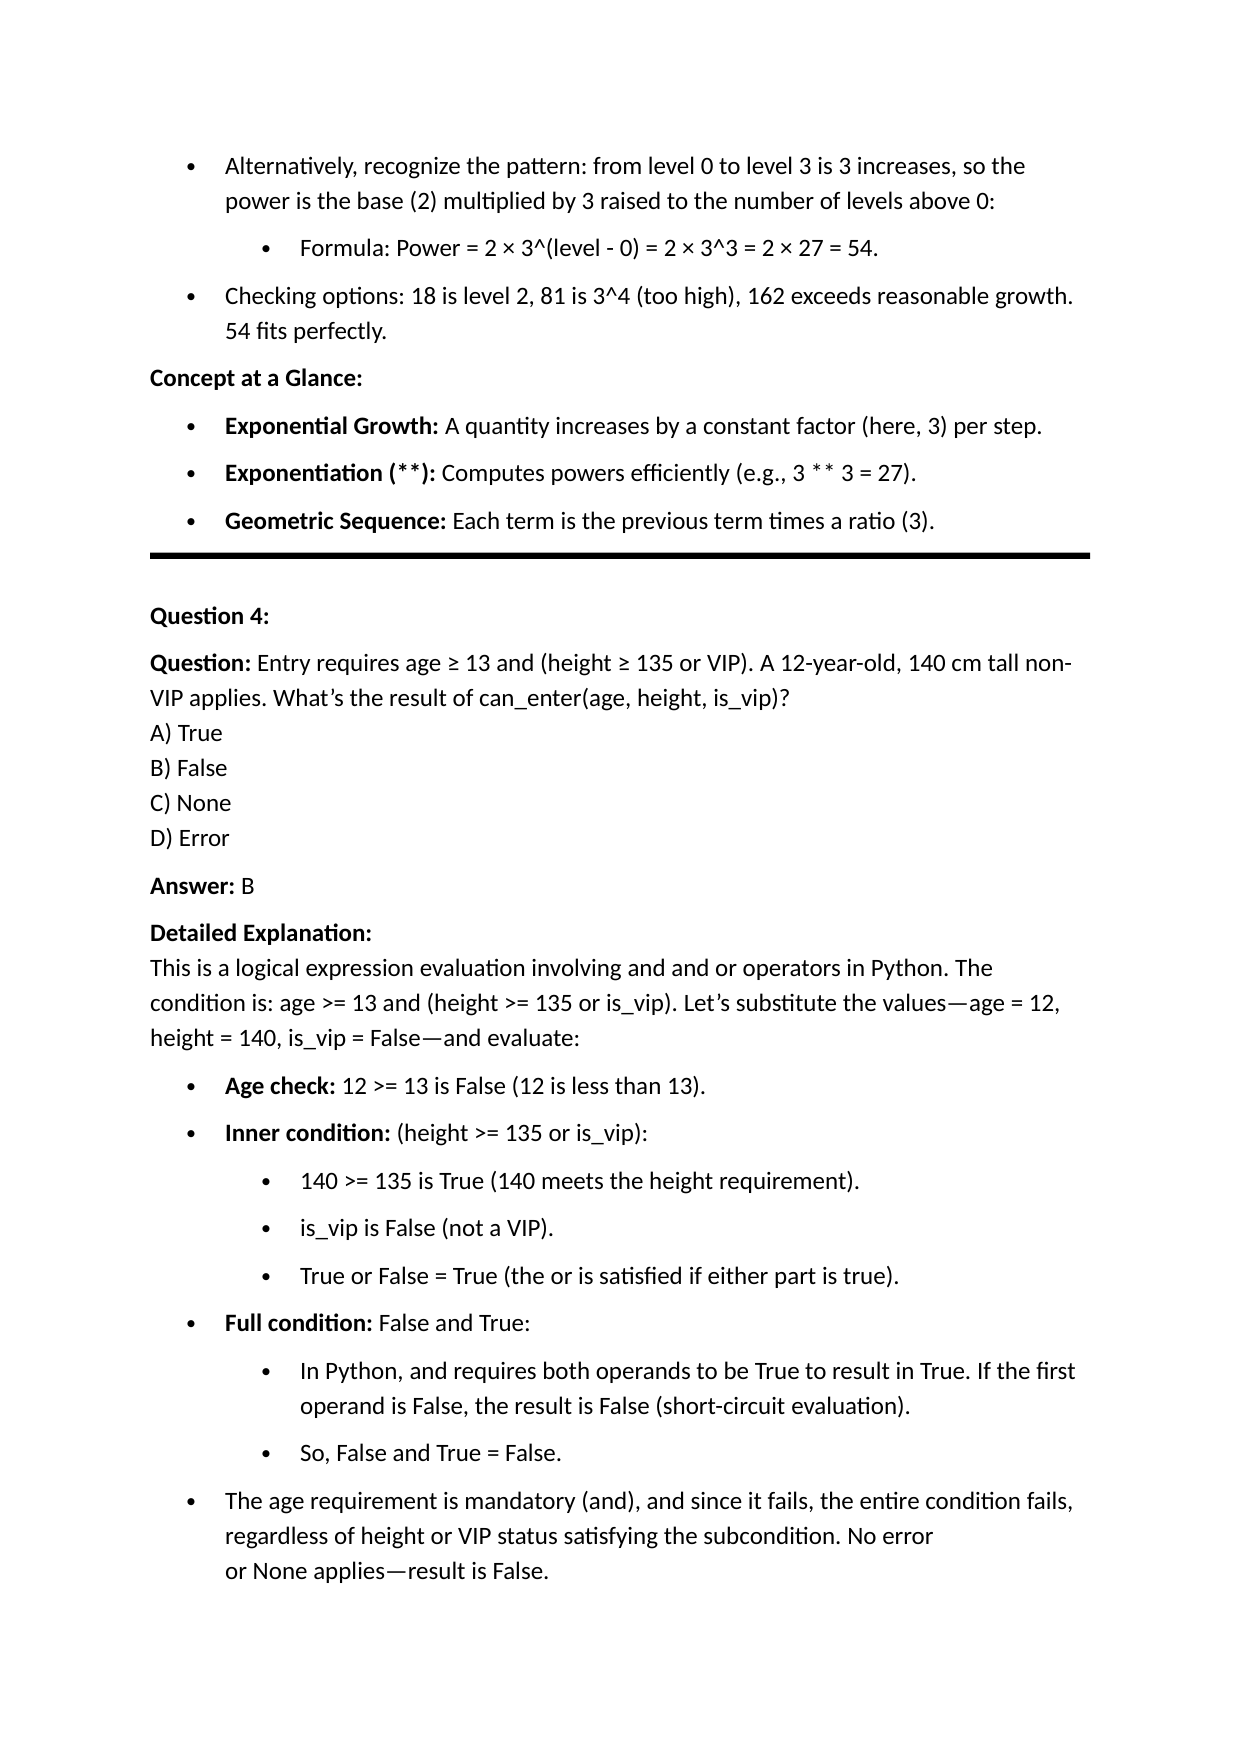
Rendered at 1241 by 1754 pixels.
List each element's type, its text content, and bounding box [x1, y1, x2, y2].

list 140 >= 135 is True (140 meets the height requirement). [262, 1165, 1090, 1196]
list True or False = True (the or is satisfied if either part is true). [262, 1260, 1090, 1291]
text Detailed Explanation: This is a logical expression evaluation involving and and or operators in Python. The condition is: age >= 13 and (height >= 135 or is_vip). Let’s substitute the values—age = 12, height = 140, is_vip = False—and evaluate: [150, 917, 1090, 1053]
list The age requirement is mandatory (and), and since it fails, the entire condition fails, regardless of height or VIP status satisfying the subcondition. No error or None applies—result is False. [187, 1485, 1090, 1586]
list Exponential Growth: A quantity increases by a constant factor (here, 3) per step. [187, 410, 1090, 441]
list So, False and True = False. [262, 1437, 1090, 1468]
list Exponentiation (**): Computes powers efficiently (e.g., 3 ** 3 = 27). [187, 457, 1090, 488]
text Concept at a Glance: [150, 362, 1090, 393]
text Question 4: [150, 600, 1090, 631]
list Checking options: 18 is level 2, 81 is 3^4 (too high), 162 exceeds reasonable growth. 54 fits perfectly. [187, 280, 1090, 346]
list Full condition: False and True: [187, 1307, 1090, 1338]
list Formula: Power = 2 × 3^(level - 0) = 2 × 3^3 = 2 × 27 = 54. [262, 232, 1090, 263]
text Question: Entry requires age ≥ 13 and (height ≥ 135 or VIP). A 12-year-old, 140 cm tall non-VIP applies. What’s the result of can_enter(age, height, is_vip)? A) True B) False C) None D) Error [150, 647, 1090, 853]
list Inner condition: (height >= 135 or is_vip): [187, 1117, 1090, 1148]
list Alternatively, recognize the pattern: from level 0 to level 3 is 3 increases, so the power is the base (2) multiplied by 3 raised to the number of levels above 0: [187, 150, 1090, 216]
list Age check: 12 >= 13 is False (12 is less than 13). [187, 1070, 1090, 1101]
list is_vip is False (not a VIP). [262, 1212, 1090, 1243]
text Answer: B [150, 870, 1090, 901]
list In Python, and requires both operands to be True to result in True. If the first operand is False, the result is False (short-circuit evaluation). [262, 1355, 1090, 1421]
list Geometric Sequence: Each term is the previous term times a ratio (3). [187, 505, 1090, 536]
